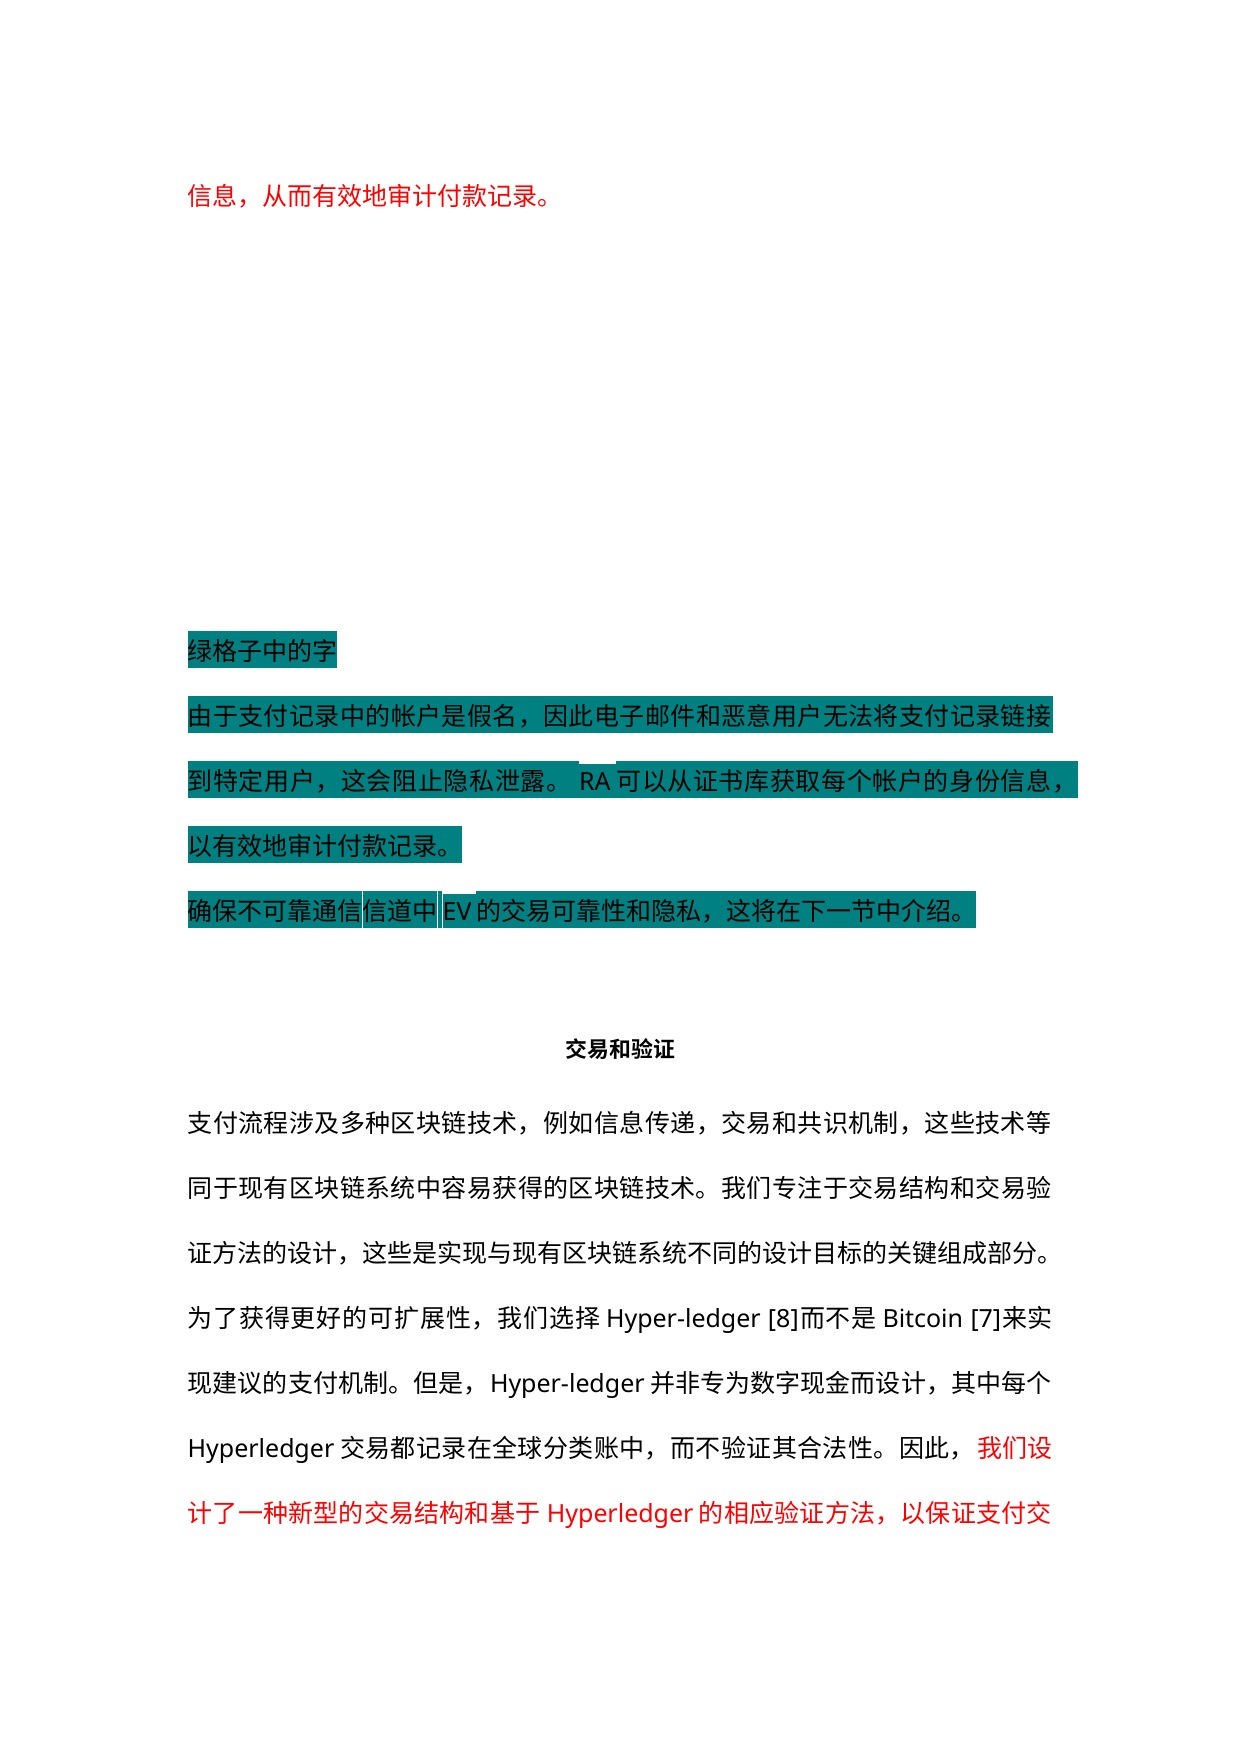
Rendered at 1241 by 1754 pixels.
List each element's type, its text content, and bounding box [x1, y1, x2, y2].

subtitle 交易和验证 [187, 1032, 1053, 1064]
text 由于支付记录中的帐户是假名，因此电子邮件和恶意用户无法将支付记录链接到特定用户，这会阻止隐私泄露。 RA可以从证书库获取每个帐户的身份信息，以有效地审计付款记录。 [187, 682, 1053, 877]
text 确保不可靠通信信道中EV的交易可靠性和隐私，这将在下一节中介绍。 [187, 877, 1053, 942]
text 支付流程涉及多种区块链技术，例如信息传递，交易和共识机制，这些技术等同于现有区块链系统中容易获得的区块链技术。我们专注于交易结构和交易验证方法的设计，这些是实现与现有区块链系统不同的设计目标的关键组成部分。 [187, 1089, 1053, 1284]
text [187, 1284, 1053, 1544]
text 绿格子中的字 [187, 617, 1053, 682]
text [187, 162, 1053, 227]
